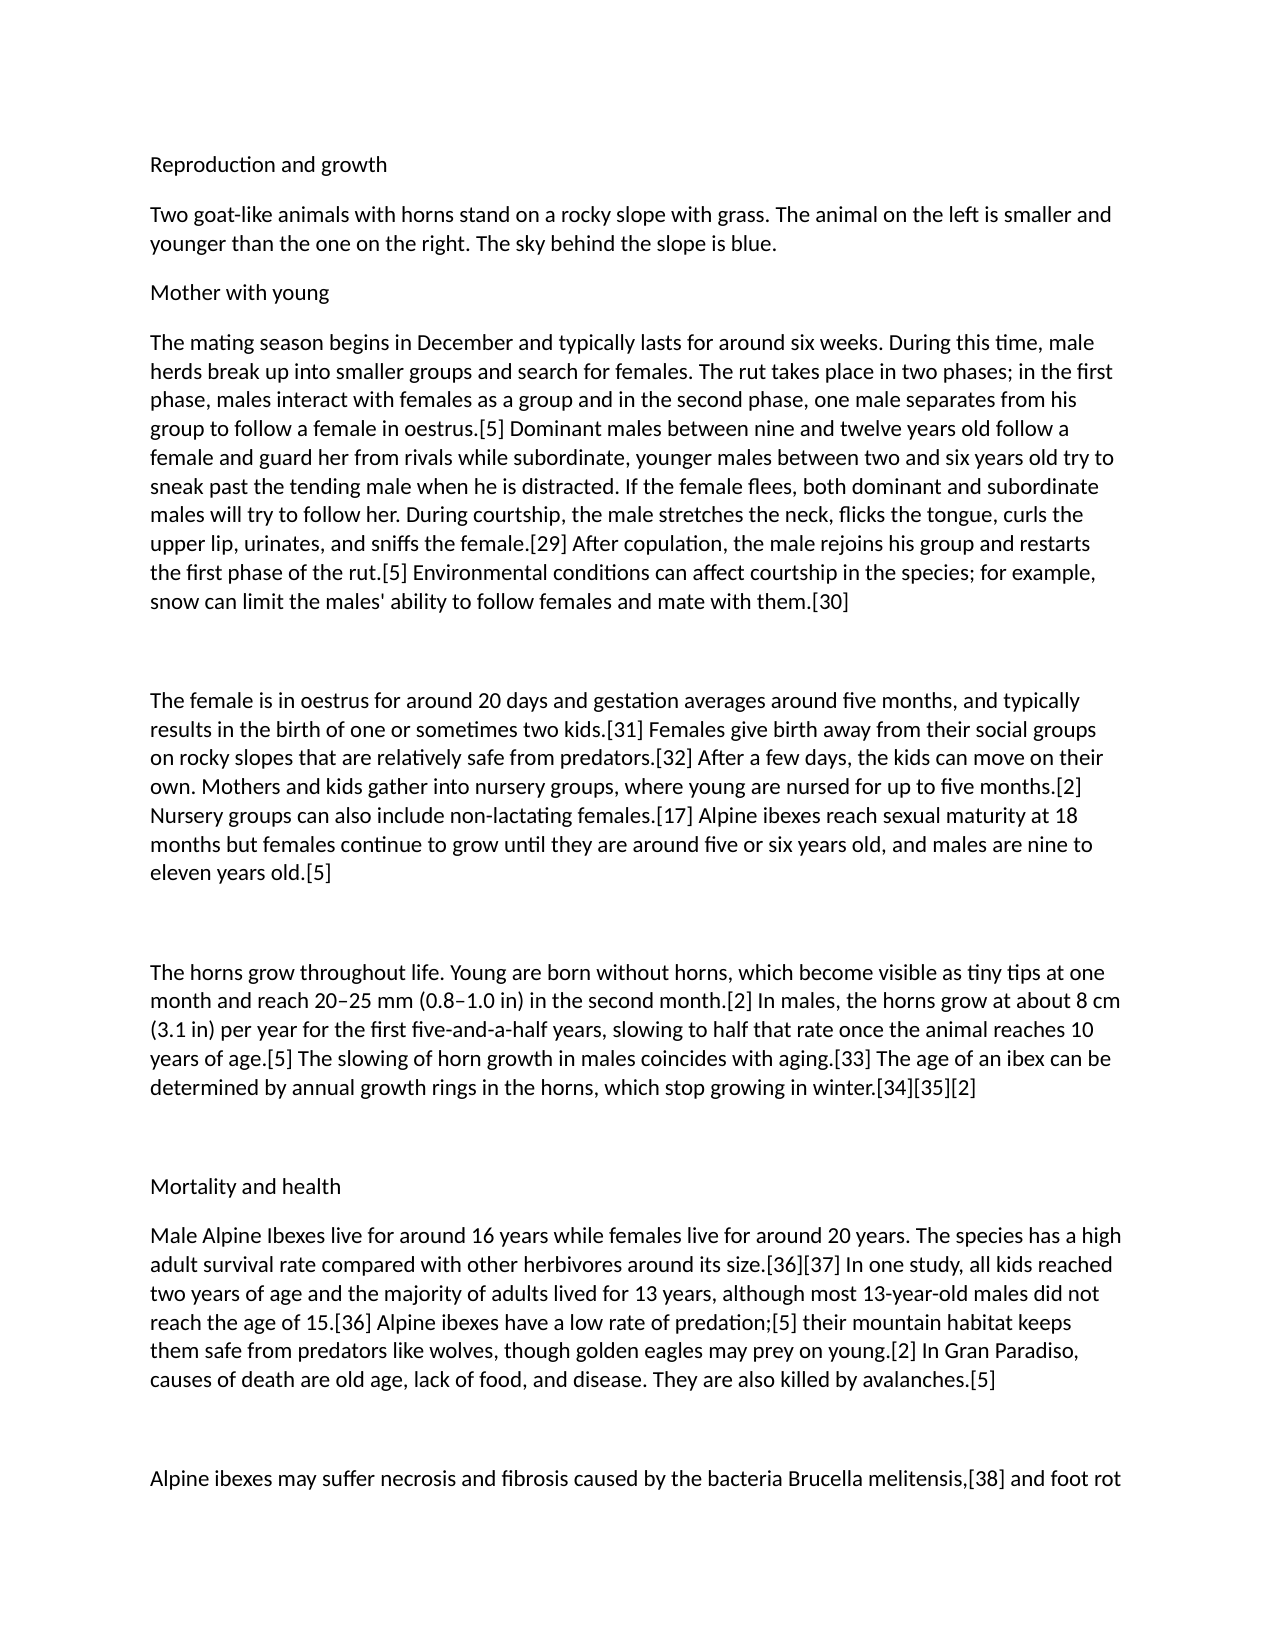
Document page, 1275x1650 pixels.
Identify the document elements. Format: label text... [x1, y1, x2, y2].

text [150, 1464, 1125, 1492]
text The female is in oestrus for around 20 days and gestation averages around five months, and typically results in the birth of one or sometimes two kids.[31] Females give birth away from their social groups on rocky slopes that are relatively safe from predators.[32] After a few days, the kids can move on their own. Mothers and kids gather into nursery groups, where young are nursed for up to five months.[2] Nursery groups can also include non-lactating females.[17] Alpine ibexes reach sexual maturity at 18 months but females continue to grow until they are around five or six years old, and males are nine to eleven years old.[5] [150, 685, 1125, 887]
text Mother with young [150, 278, 1125, 307]
text Reproduction and growth [150, 150, 1125, 179]
text The horns grow throughout life. Young are born without horns, which become visible as tiny tips at one month and reach 20–25 mm (0.8–1.0 in) in the second month.[2] In males, the horns grow at about 8 cm (3.1 in) per year for the first five-and-a-half years, slowing to half that rate once the animal reaches 10 years of age.[5] The slowing of horn growth in males coincides with aging.[33] The age of an ibex can be determined by annual growth rings in the horns, which stop growing in winter.[34][35][2] [150, 957, 1125, 1101]
text The mating season begins in December and typically lasts for around six weeks. During this time, male herds break up into smaller groups and search for females. The rut takes place in two phases; in the first phase, males interact with females as a group and in the second phase, one male separates from his group to follow a female in oestrus.[5] Dominant males between nine and twelve years old follow a female and guard her from rivals while subordinate, younger males between two and six years old try to sneak past the tending male when he is distracted. If the female flees, both dominant and subordinate males will try to follow her. During courtship, the male stretches the neck, flicks the tongue, curls the upper lip, urinates, and sniffs the female.[29] After copulation, the male rejoins his group and restarts the first phase of the rut.[5] Environmental conditions can affect courtship in the species; for example, snow can limit the males' ability to follow females and mate with them.[30] [150, 327, 1125, 615]
text Mortality and health [150, 1171, 1125, 1200]
text Male Alpine Ibexes live for around 16 years while females live for around 20 years. The species has a high adult survival rate compared with other herbivores around its size.[36][37] In one study, all kids reached two years of age and the majority of adults lived for 13 years, although most 13-year-old males did not reach the age of 15.[36] Alpine ibexes have a low rate of predation;[5] their mountain habitat keeps them safe from predators like wolves, though golden eagles may prey on young.[2] In Gran Paradiso, causes of death are old age, lack of food, and disease. They are also killed by avalanches.[5] [150, 1221, 1125, 1393]
text Two goat-like animals with horns stand on a rocky slope with grass. The animal on the left is smaller and younger than the one on the right. The sky behind the slope is blue. [150, 199, 1125, 257]
